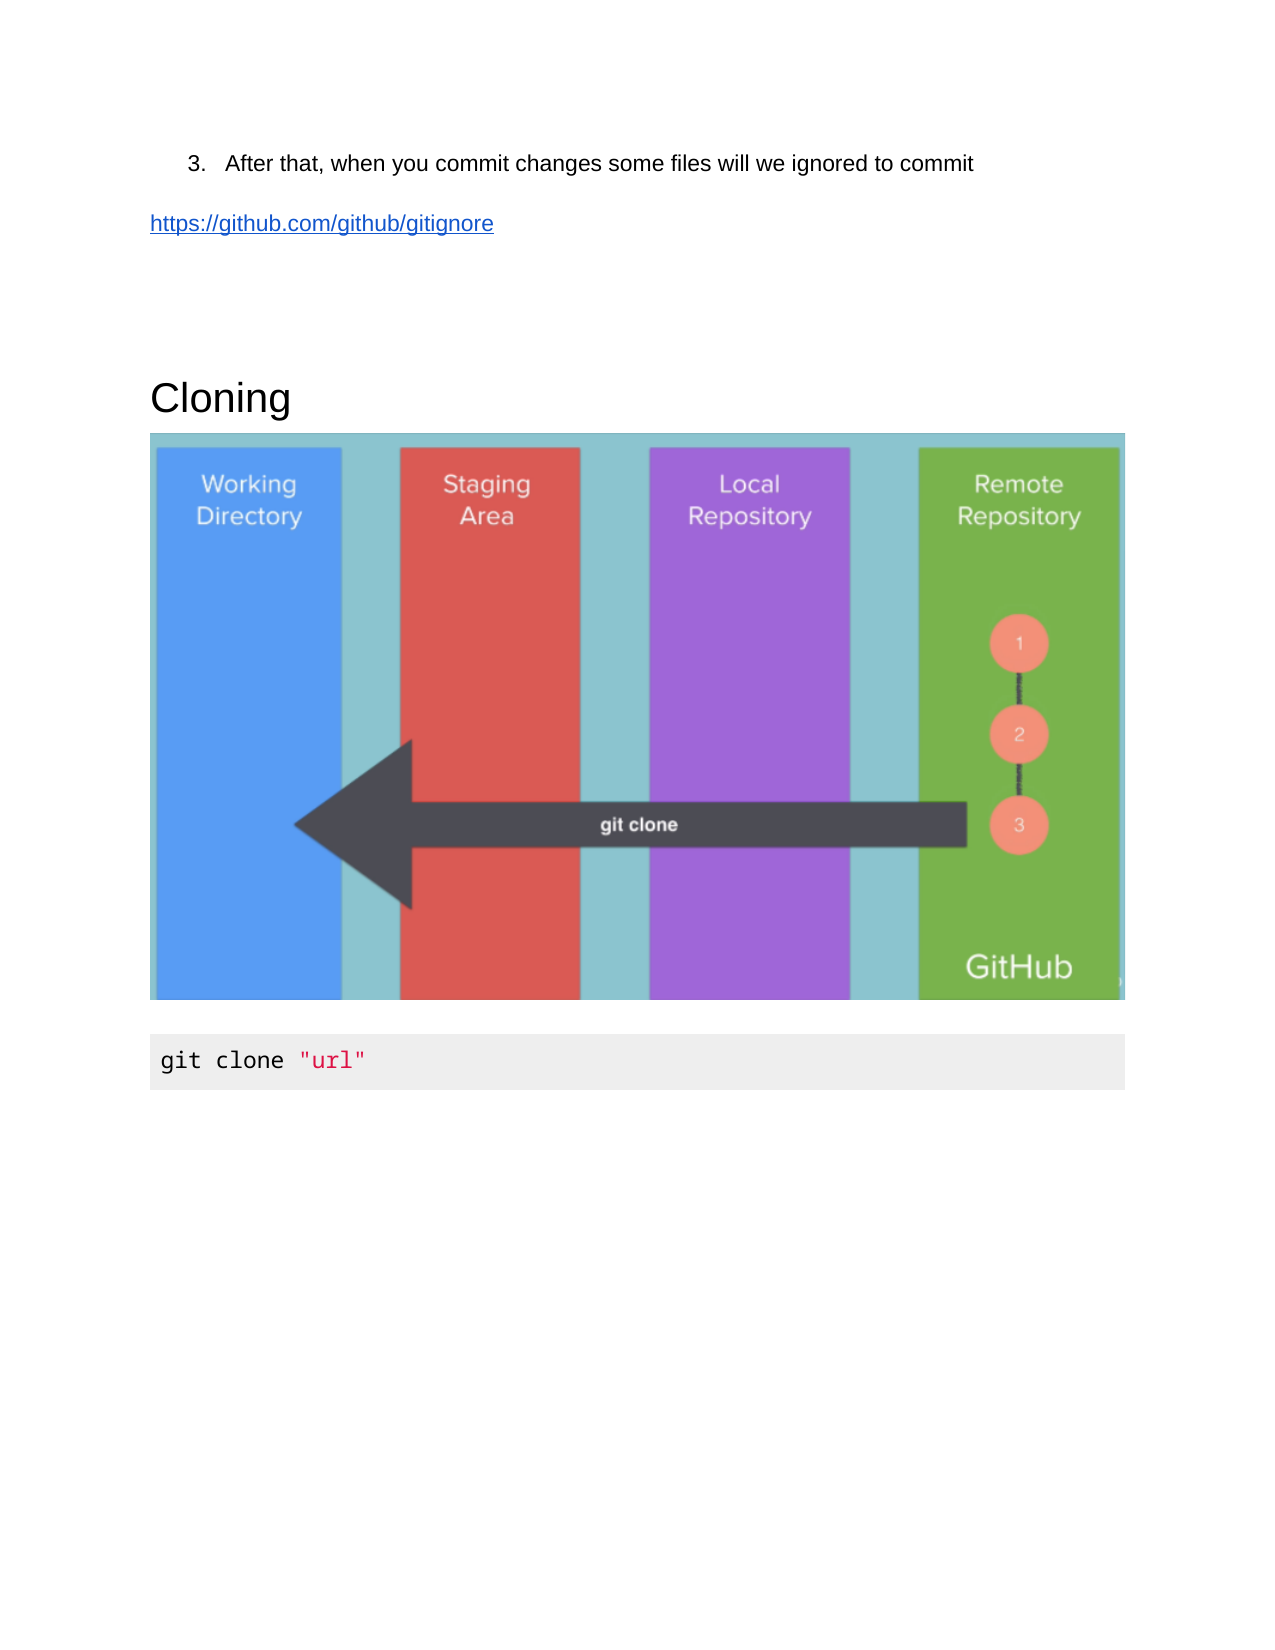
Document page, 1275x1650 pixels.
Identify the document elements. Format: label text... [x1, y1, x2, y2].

picture [150, 433, 1125, 1000]
text https://github.com/github/gitignore [150, 210, 1125, 237]
list After that, when you commit changes some files will we ignored to commit [187, 150, 1125, 176]
subtitle Cloning [150, 373, 1125, 421]
table_header git clone "url" [150, 1034, 1125, 1090]
